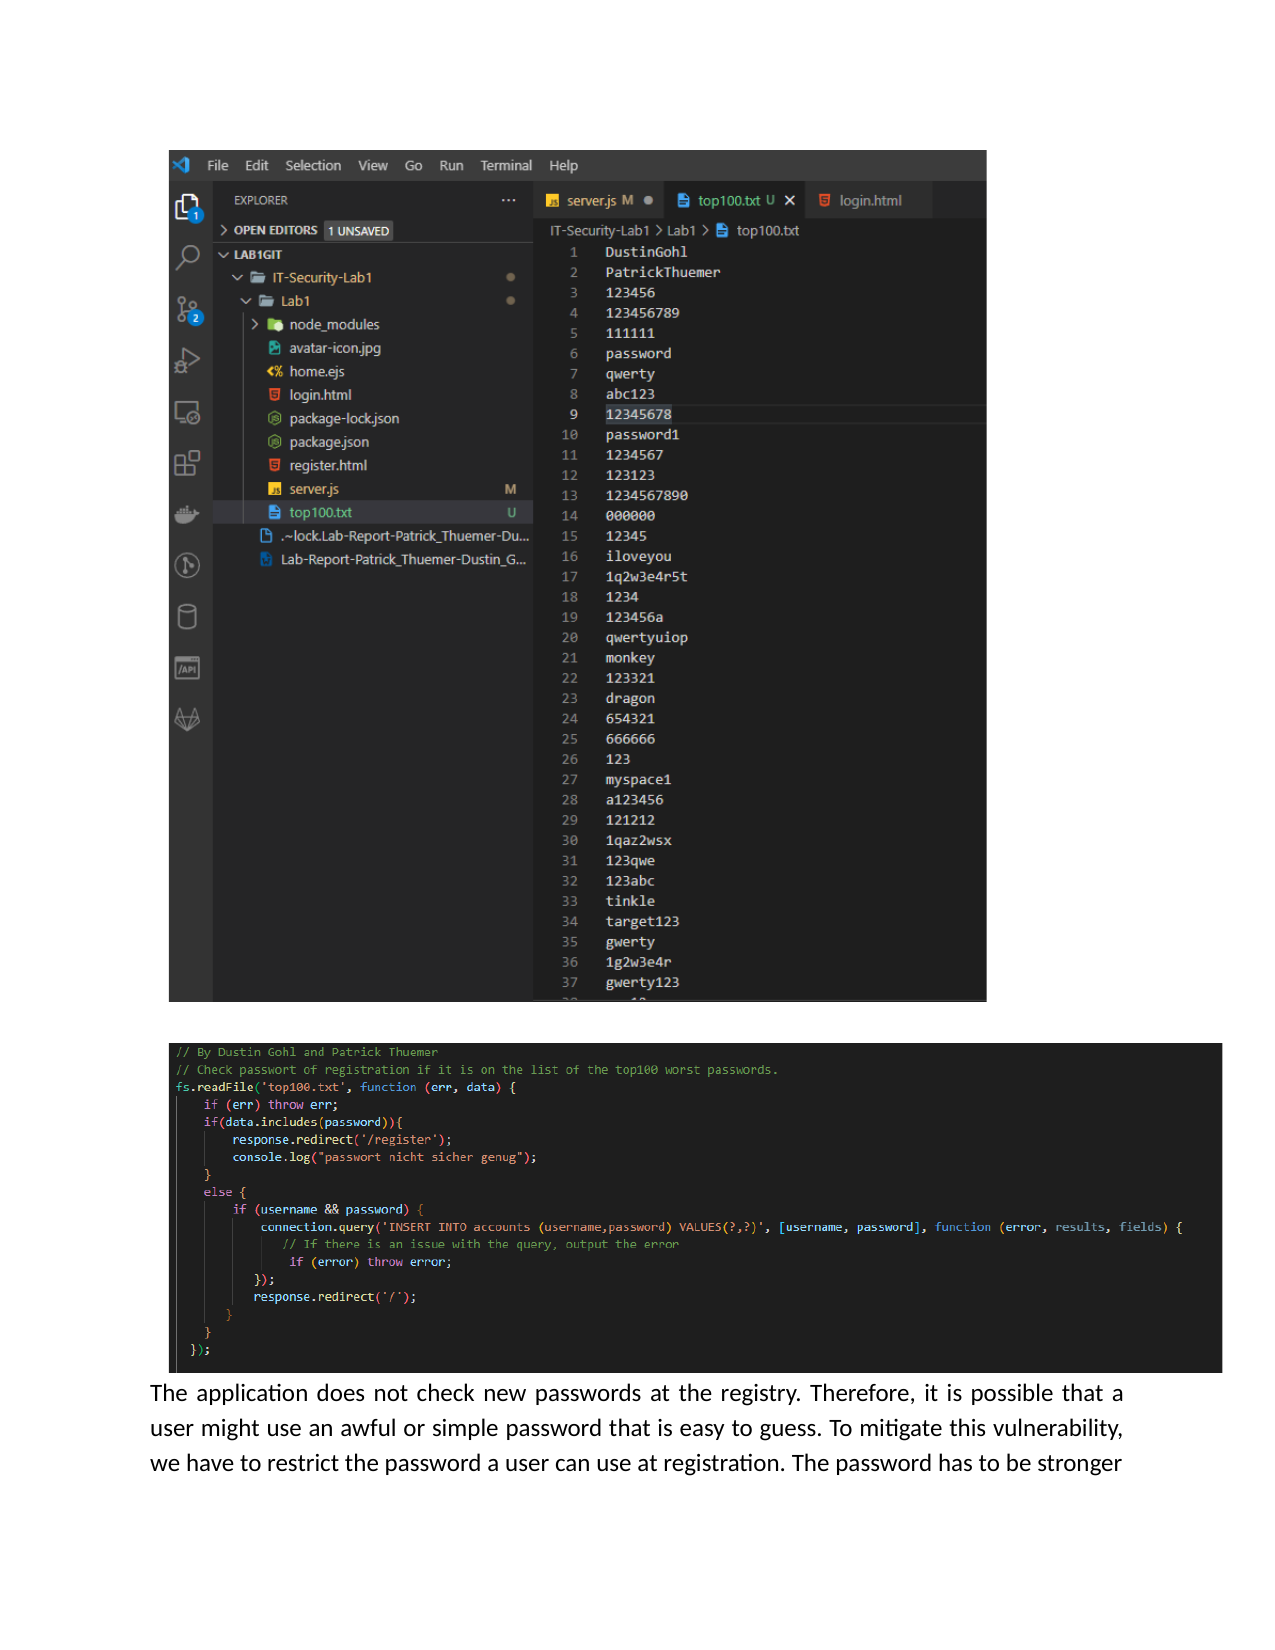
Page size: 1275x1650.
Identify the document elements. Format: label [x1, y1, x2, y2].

text [150, 1043, 1125, 1477]
